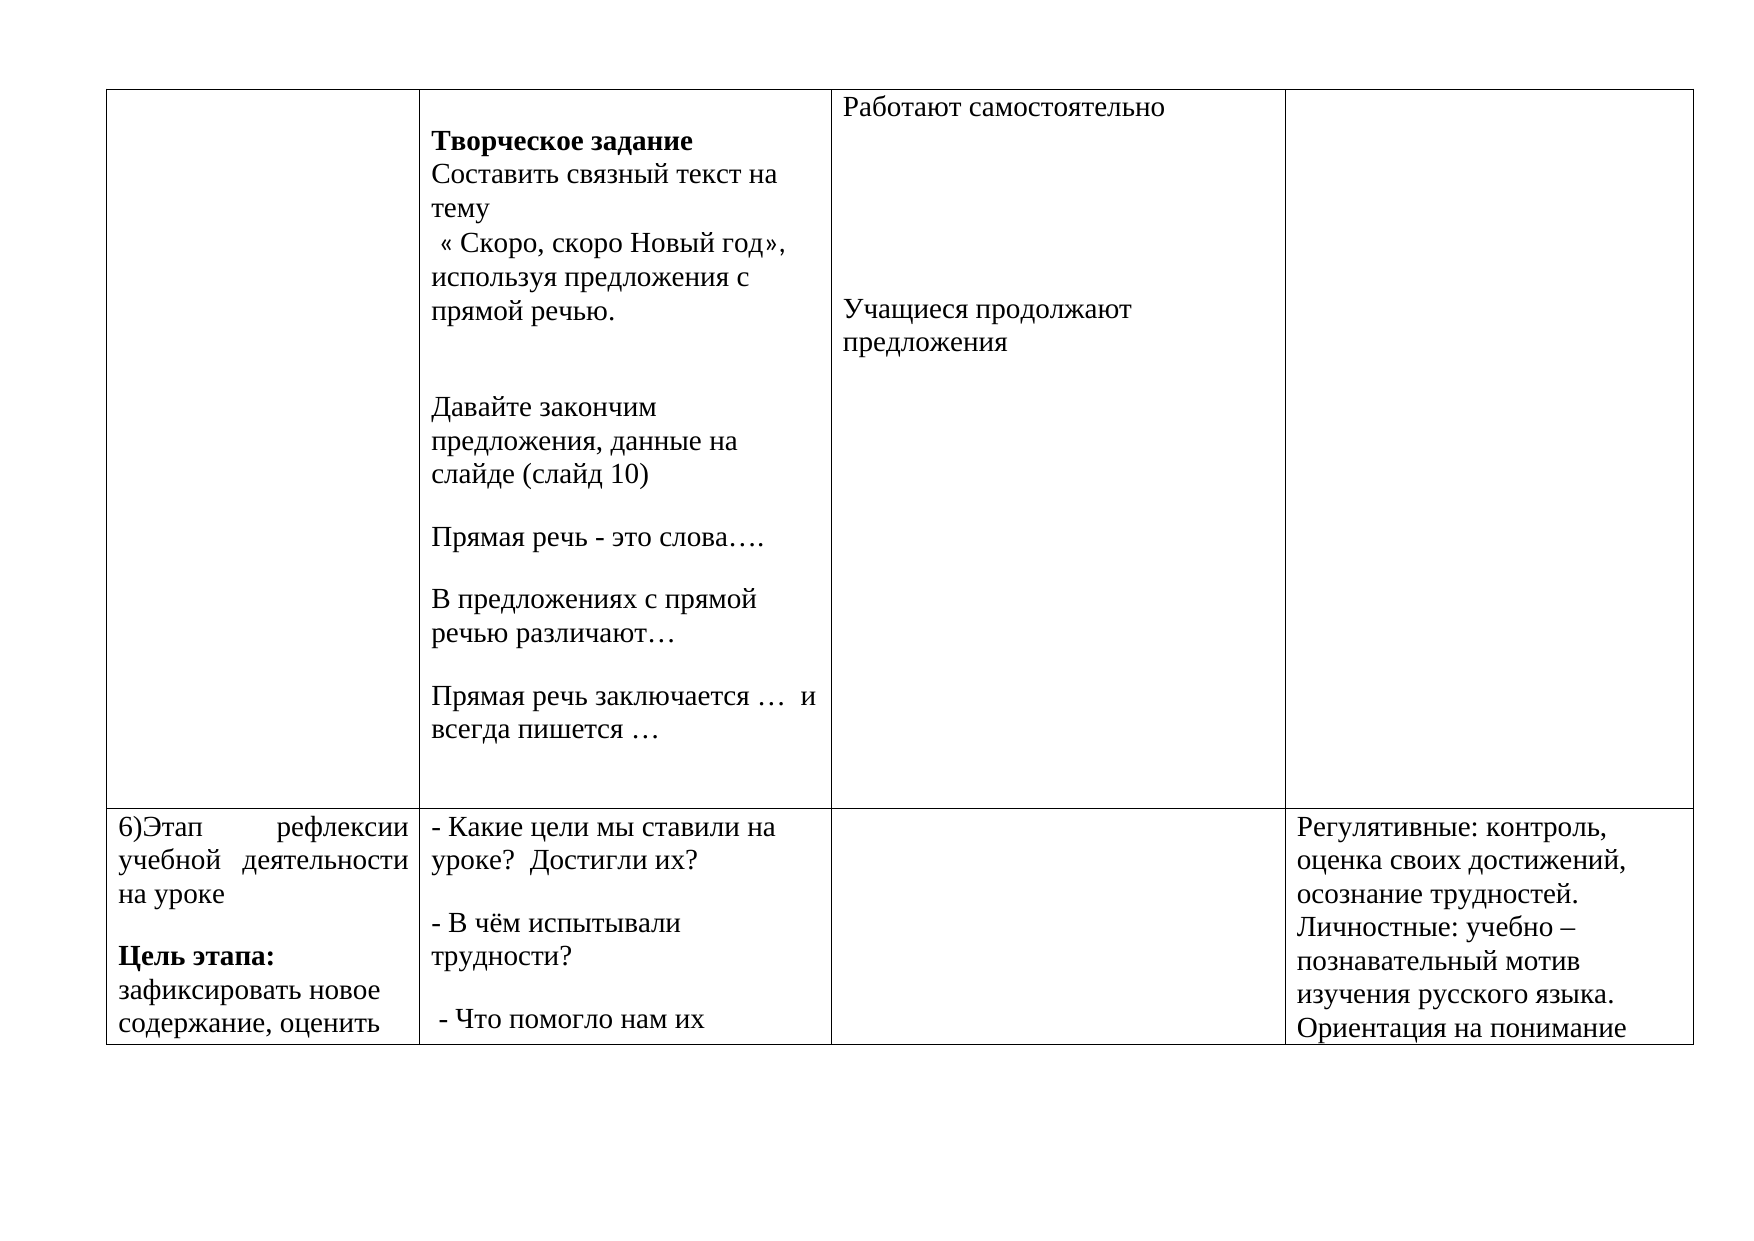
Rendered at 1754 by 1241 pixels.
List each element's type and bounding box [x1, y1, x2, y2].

table_cell [1286, 90, 1693, 808]
table_cell [832, 809, 1285, 1043]
table_cell [420, 90, 831, 808]
table_cell [107, 809, 419, 1043]
table_cell [420, 809, 831, 1043]
table_cell [107, 90, 419, 808]
table_cell [1286, 809, 1693, 1043]
table_cell [832, 90, 1285, 808]
